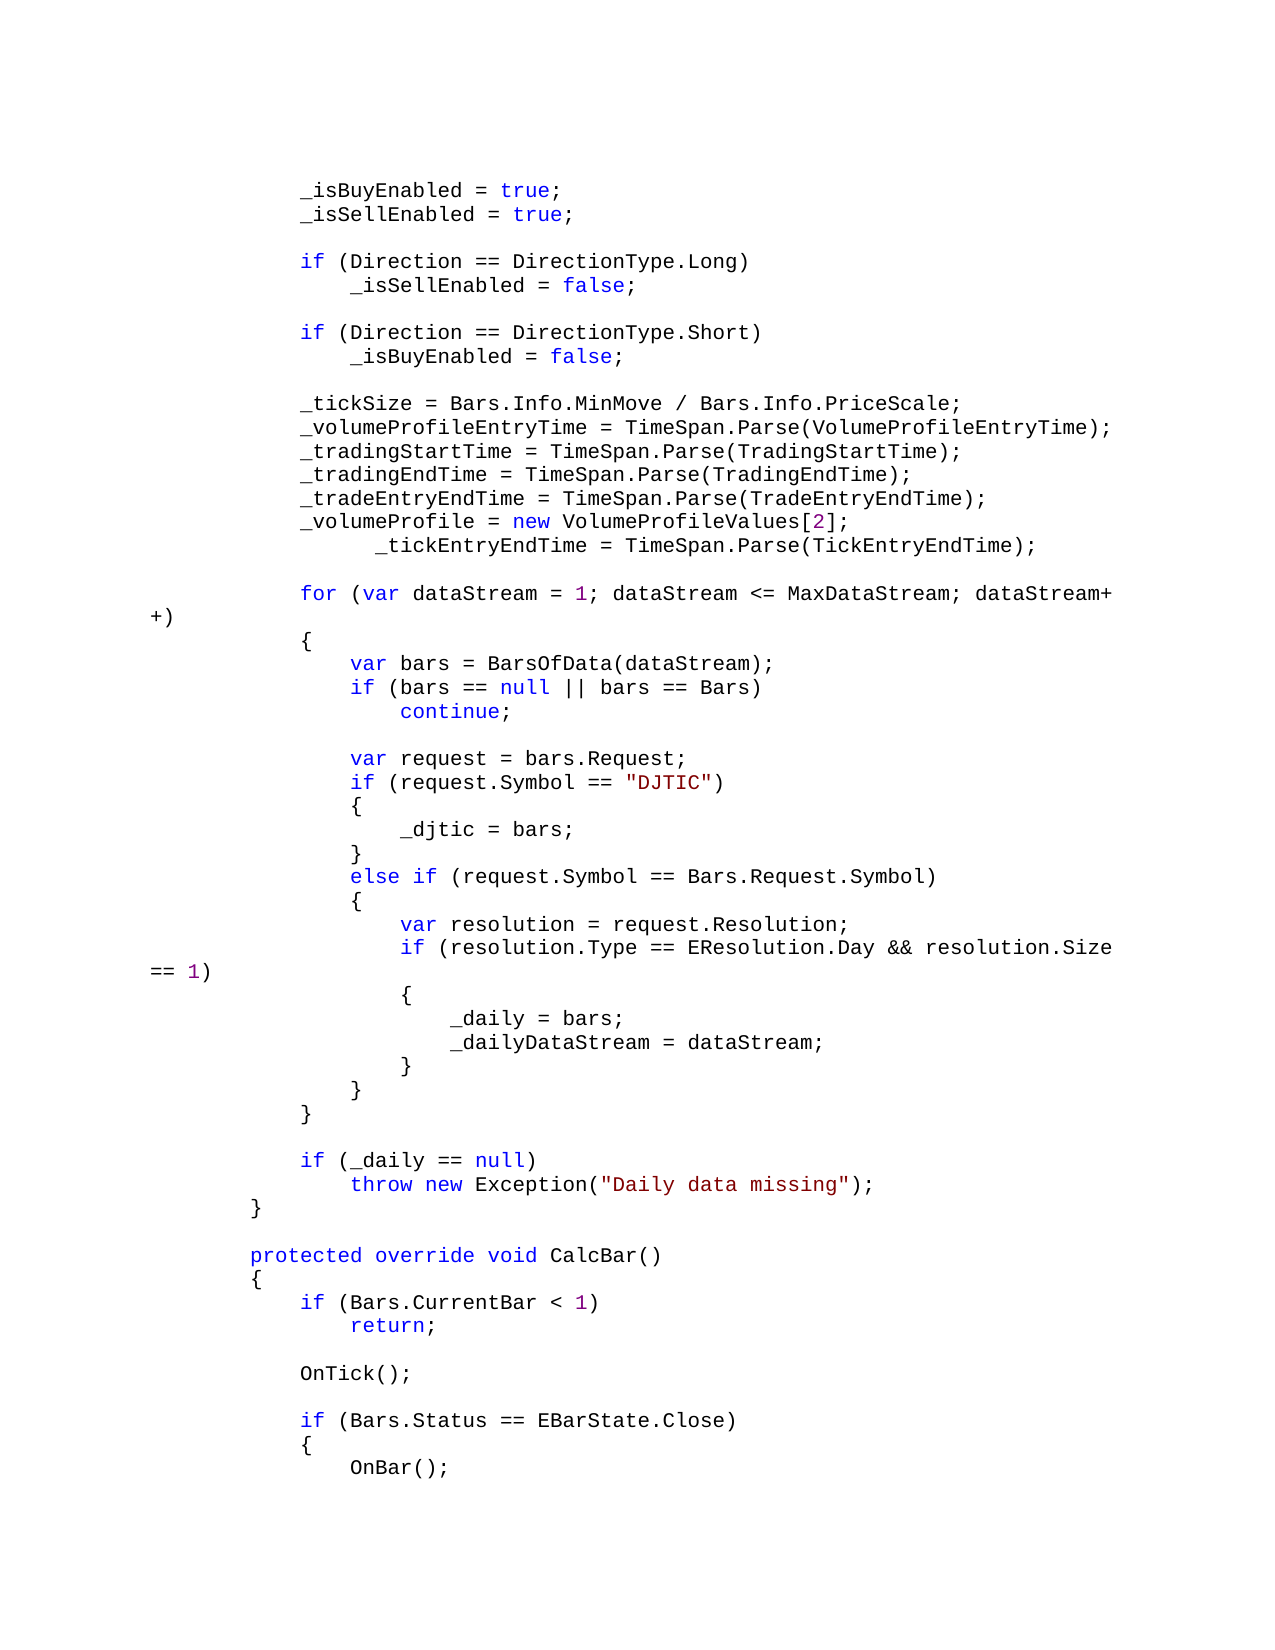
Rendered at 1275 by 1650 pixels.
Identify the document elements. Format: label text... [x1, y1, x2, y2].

text _tradingEndTime = TimeSpan.Parse(TradingEndTime); [150, 464, 1125, 488]
text if (Bars.Status == EBarState.Close) [150, 1410, 1125, 1434]
text if (_daily == null) [150, 1150, 1125, 1174]
text _daily = bars; [150, 1008, 1125, 1032]
text _isBuyEnabled = false; [150, 346, 1125, 370]
text protected override void CalcBar() [150, 1244, 1125, 1268]
text _isSellEnabled = true; [150, 204, 1125, 228]
text _isBuyEnabled = true; [150, 181, 1125, 204]
text if (Direction == DirectionType.Long) [150, 251, 1125, 275]
text var resolution = request.Resolution; [150, 913, 1125, 937]
text _tickEntryEndTime = TimeSpan.Parse(TickEntryEndTime); [150, 535, 1125, 559]
text _tickSize = Bars.Info.MinMove / Bars.Info.PriceScale; [150, 393, 1125, 417]
text { [150, 1434, 1125, 1457]
text continue; [150, 701, 1125, 724]
text if (bars == null || bars == Bars) [150, 677, 1125, 701]
text for (var dataStream = 1; dataStream <= MaxDataStream; dataStream++) [150, 582, 1125, 630]
text { [150, 630, 1125, 653]
text else if (request.Symbol == Bars.Request.Symbol) [150, 866, 1125, 890]
text if (resolution.Type == EResolution.Day && resolution.Size == 1) [150, 937, 1125, 984]
text OnTick(); [150, 1363, 1125, 1386]
text } [150, 1103, 1125, 1126]
text _volumeProfile = new VolumeProfileValues[2]; [150, 512, 1125, 535]
text OnBar(); [150, 1457, 1125, 1481]
text throw new Exception("Daily data missing"); [150, 1174, 1125, 1197]
text _volumeProfileEntryTime = TimeSpan.Parse(VolumeProfileEntryTime); [150, 417, 1125, 441]
text _dailyDataStream = dataStream; [150, 1032, 1125, 1055]
text _isSellEnabled = false; [150, 275, 1125, 299]
text } [150, 843, 1125, 866]
text if (Bars.CurrentBar < 1) [150, 1292, 1125, 1316]
text var bars = BarsOfData(dataStream); [150, 653, 1125, 677]
text { [150, 984, 1125, 1008]
text { [150, 890, 1125, 913]
text } [150, 1079, 1125, 1103]
text var request = bars.Request; [150, 748, 1125, 772]
text return; [150, 1316, 1125, 1339]
text if (request.Symbol == "DJTIC") [150, 772, 1125, 795]
text } [150, 1055, 1125, 1079]
text } [150, 1197, 1125, 1221]
text _djtic = bars; [150, 819, 1125, 843]
text if (Direction == DirectionType.Short) [150, 322, 1125, 346]
text _tradingStartTime = TimeSpan.Parse(TradingStartTime); [150, 441, 1125, 464]
text { [150, 1268, 1125, 1292]
text _tradeEntryEndTime = TimeSpan.Parse(TradeEntryEndTime); [150, 488, 1125, 512]
text { [150, 795, 1125, 819]
